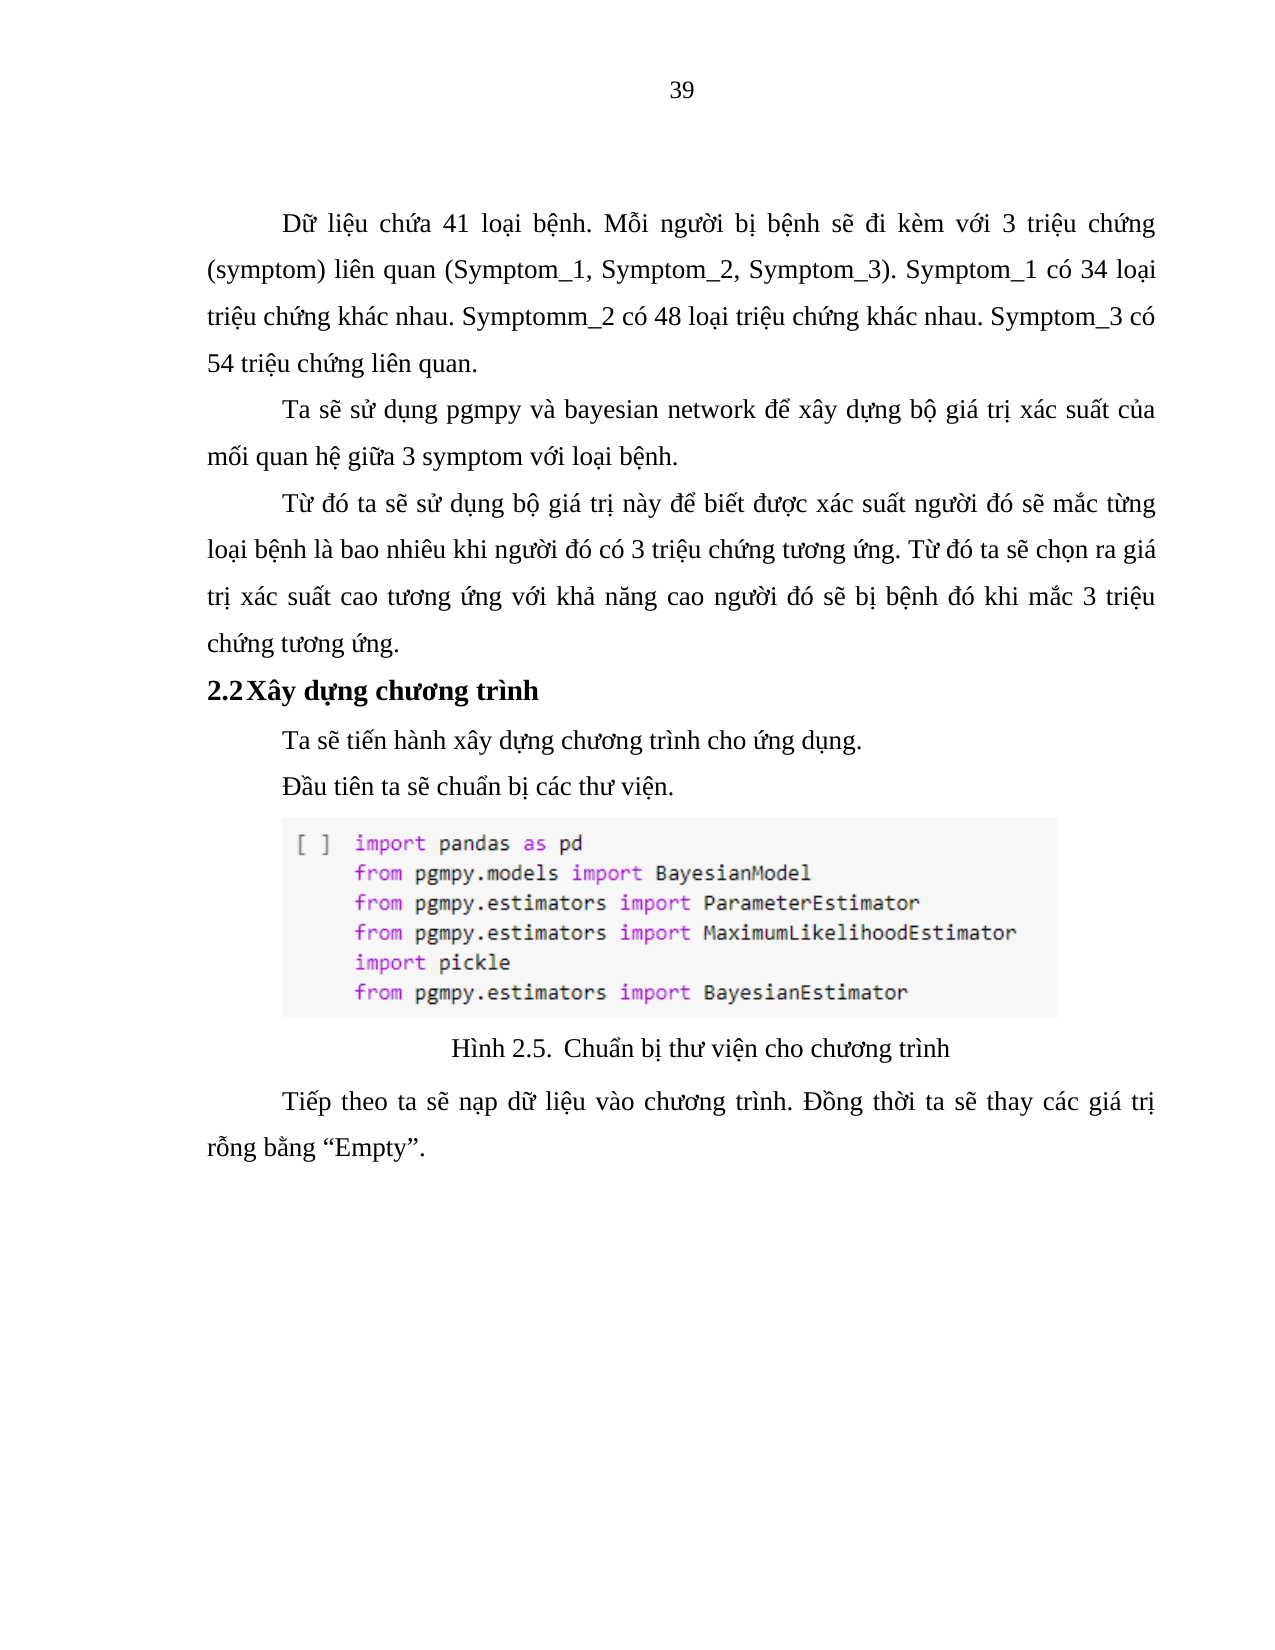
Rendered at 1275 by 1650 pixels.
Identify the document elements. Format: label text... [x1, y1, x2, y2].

list Xây dựng chương trình [207, 673, 1157, 707]
text Tiếp theo ta sẽ nạp dữ liệu vào chương trình. Đồng thời ta sẽ thay các giá trị rỗng bằng “Empty”. [207, 1084, 1157, 1162]
list Chuẩn bị thư viện cho chương trình [244, 1033, 1157, 1064]
text Dữ liệu chứa 41 loại bệnh. Mỗi người bị bệnh sẽ đi kèm với 3 triệu chứng (symptom) liên quan (Symptom_1, Symptom_2, Symptom_3). Symptom_1 có 34 loại triệu chứng khác nhau. Symptomm_2 có 48 loại triệu chứng khác nhau. Symptom_3 có 54 triệu chứng liên quan. [207, 207, 1157, 378]
text Từ đó ta sẽ sử dụng bộ giá trị này để biết được xác suất người đó sẽ mắc từng loại bệnh là bao nhiêu khi người đó có 3 triệu chứng tương ứng. Từ đó ta sẽ chọn ra giá trị xác suất cao tương ứng với khả năng cao người đó sẽ bị bệnh đó khi mắc 3 triệu chứng tương ứng. [207, 487, 1157, 658]
text Ta sẽ tiến hành xây dựng chương trình cho ứng dụng. [207, 724, 1157, 755]
text Đầu tiên ta sẽ chuẩn bị các thư viện. [207, 770, 1157, 802]
text Ta sẽ sử dụng pgmpy và bayesian network để xây dựng bộ giá trị xác suất của mối quan hệ giữa 3 symptom với loại bệnh. [207, 393, 1157, 471]
picture [281, 817, 1057, 1017]
